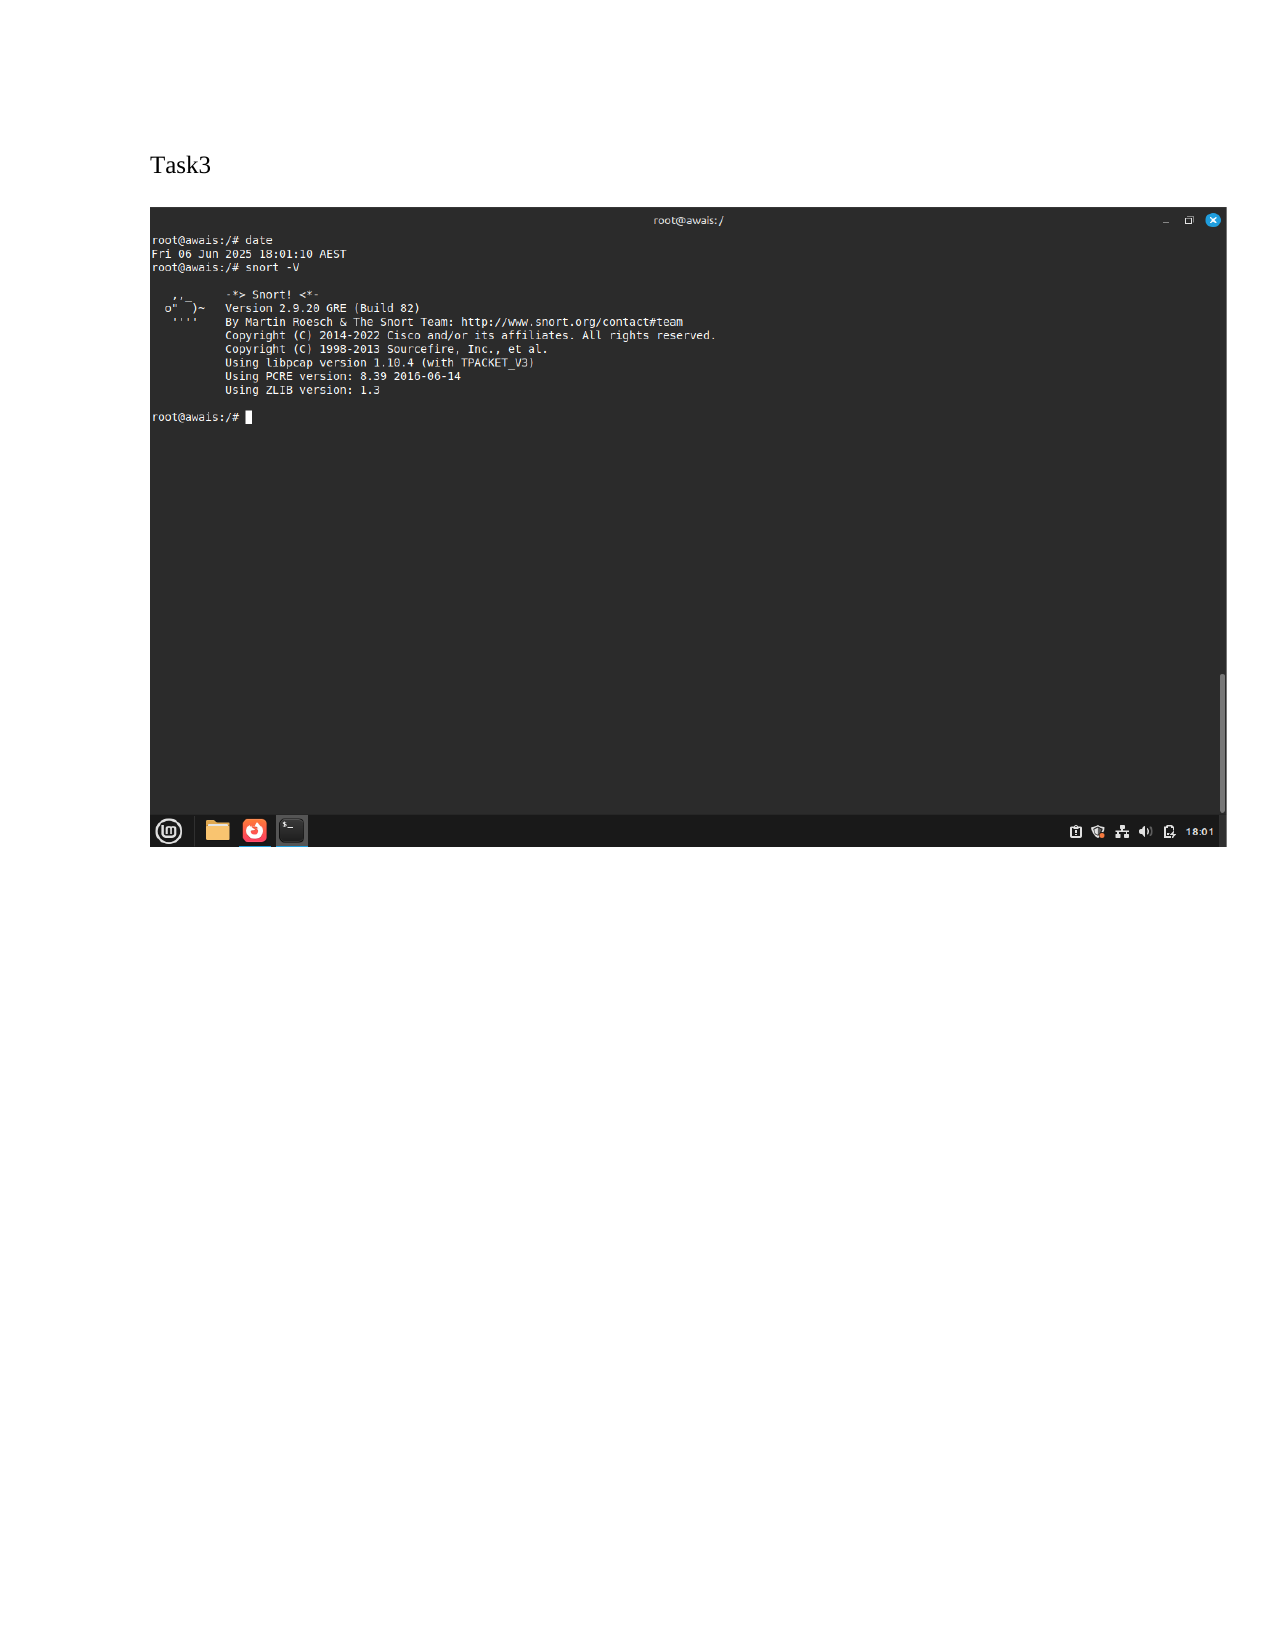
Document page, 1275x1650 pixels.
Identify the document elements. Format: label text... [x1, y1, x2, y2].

picture [150, 207, 1227, 847]
text Task3 [150, 150, 1125, 207]
